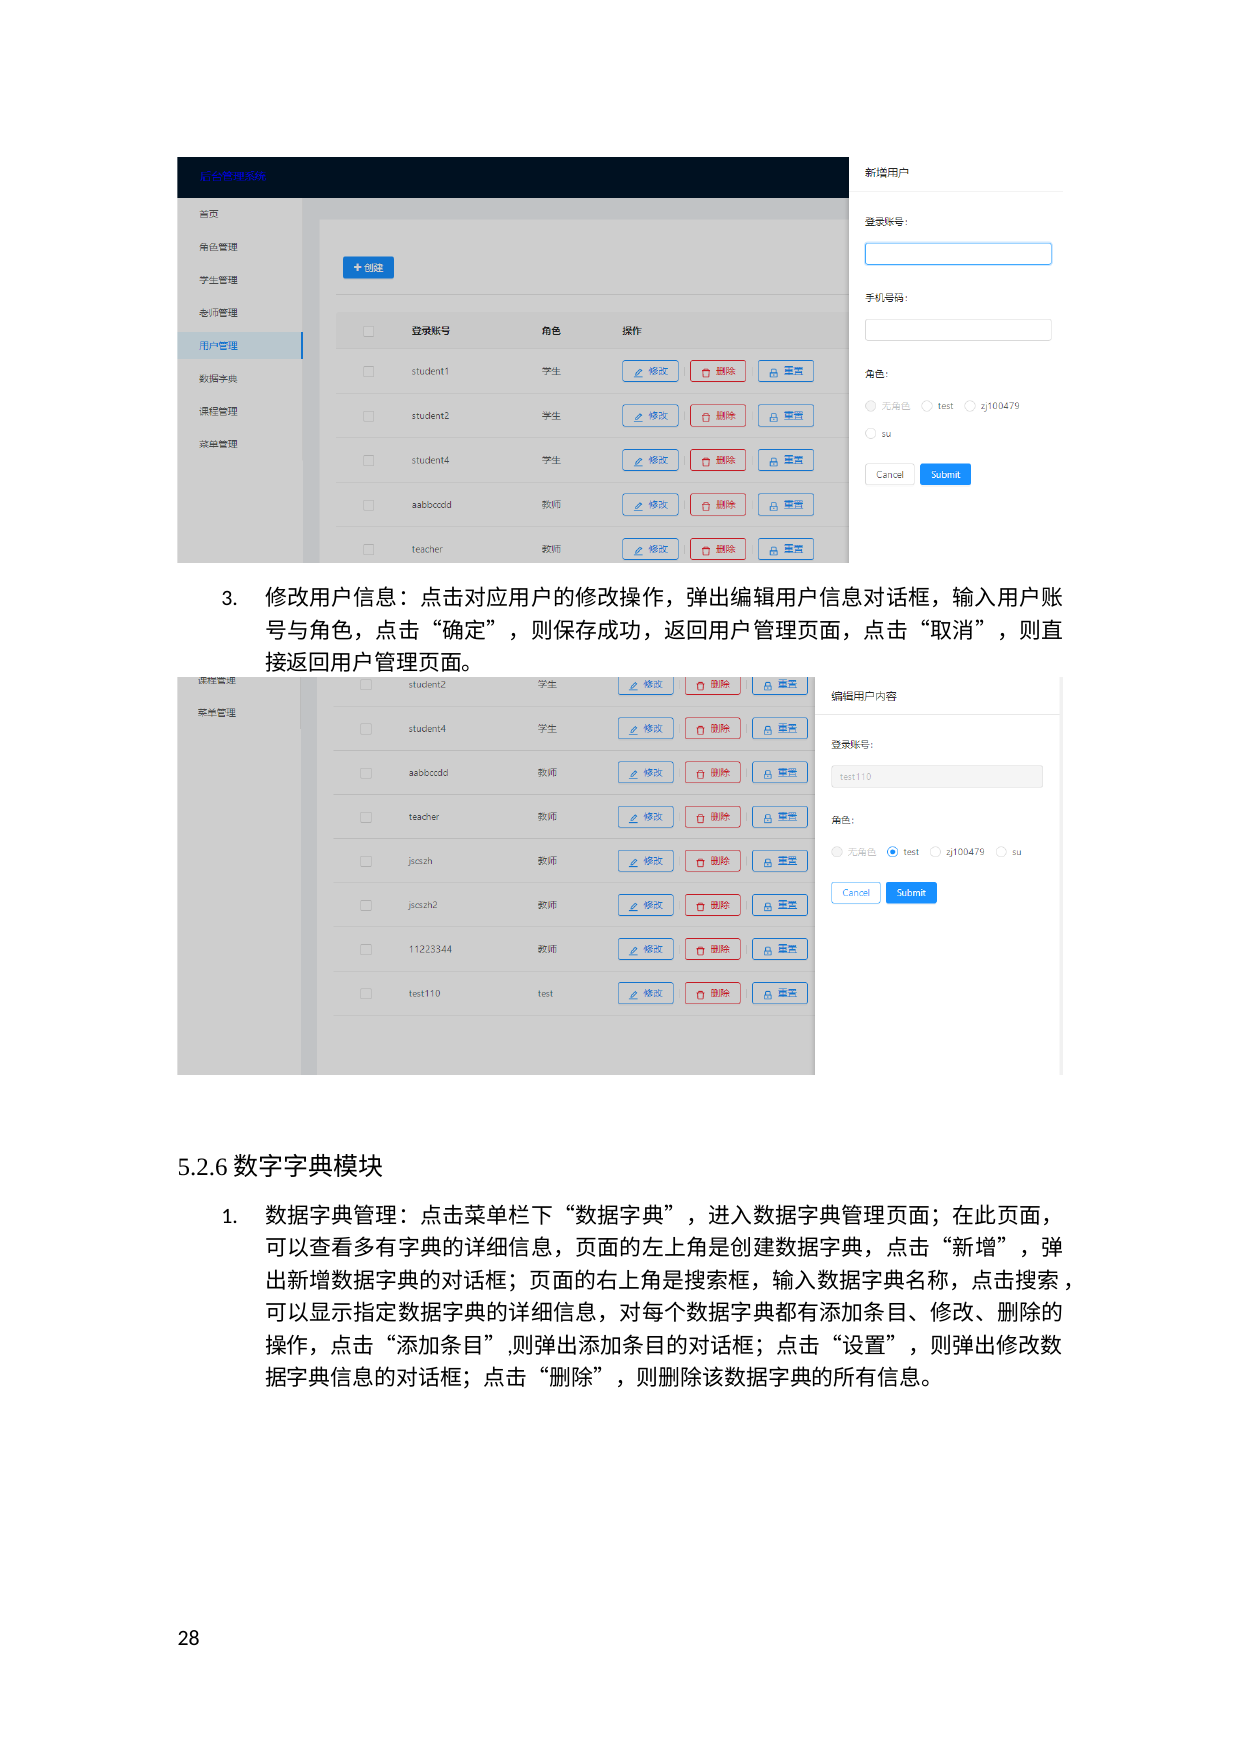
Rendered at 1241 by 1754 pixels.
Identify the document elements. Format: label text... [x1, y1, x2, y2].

text 5.2.6 数字字典模块 [177, 1132, 1063, 1197]
picture [177, 157, 1063, 563]
picture [177, 677, 1063, 1075]
list 修改用户信息：点击对应用户的修改操作，弹出编辑用户信息对话框，输入用户账号与角色，点击“确定”，则保存成功，返回用户管理页面，点击“取消”，则直接返回用户管理页面。 [221, 580, 1063, 677]
list 数据字典管理：点击菜单栏下“数据字典”，进入数据字典管理页面；在此页面，可以查看多有字典的详细信息，页面的左上角是创建数据字典，点击“新增”，弹出新增数据字典的对话框；页面的右上角是搜索框，输入数据字典名称，点击搜索，可以显示指定数据字典的详细信息，对每个数据字典都有添加条目、修改、删除的操作，点击“添加条目”,则弹出添加条目的对话框；点击“设置”，则弹出修改数据字典信息的对话框；点击“删除”，则删除该数据字典的所有信息。 [221, 1197, 1063, 1392]
